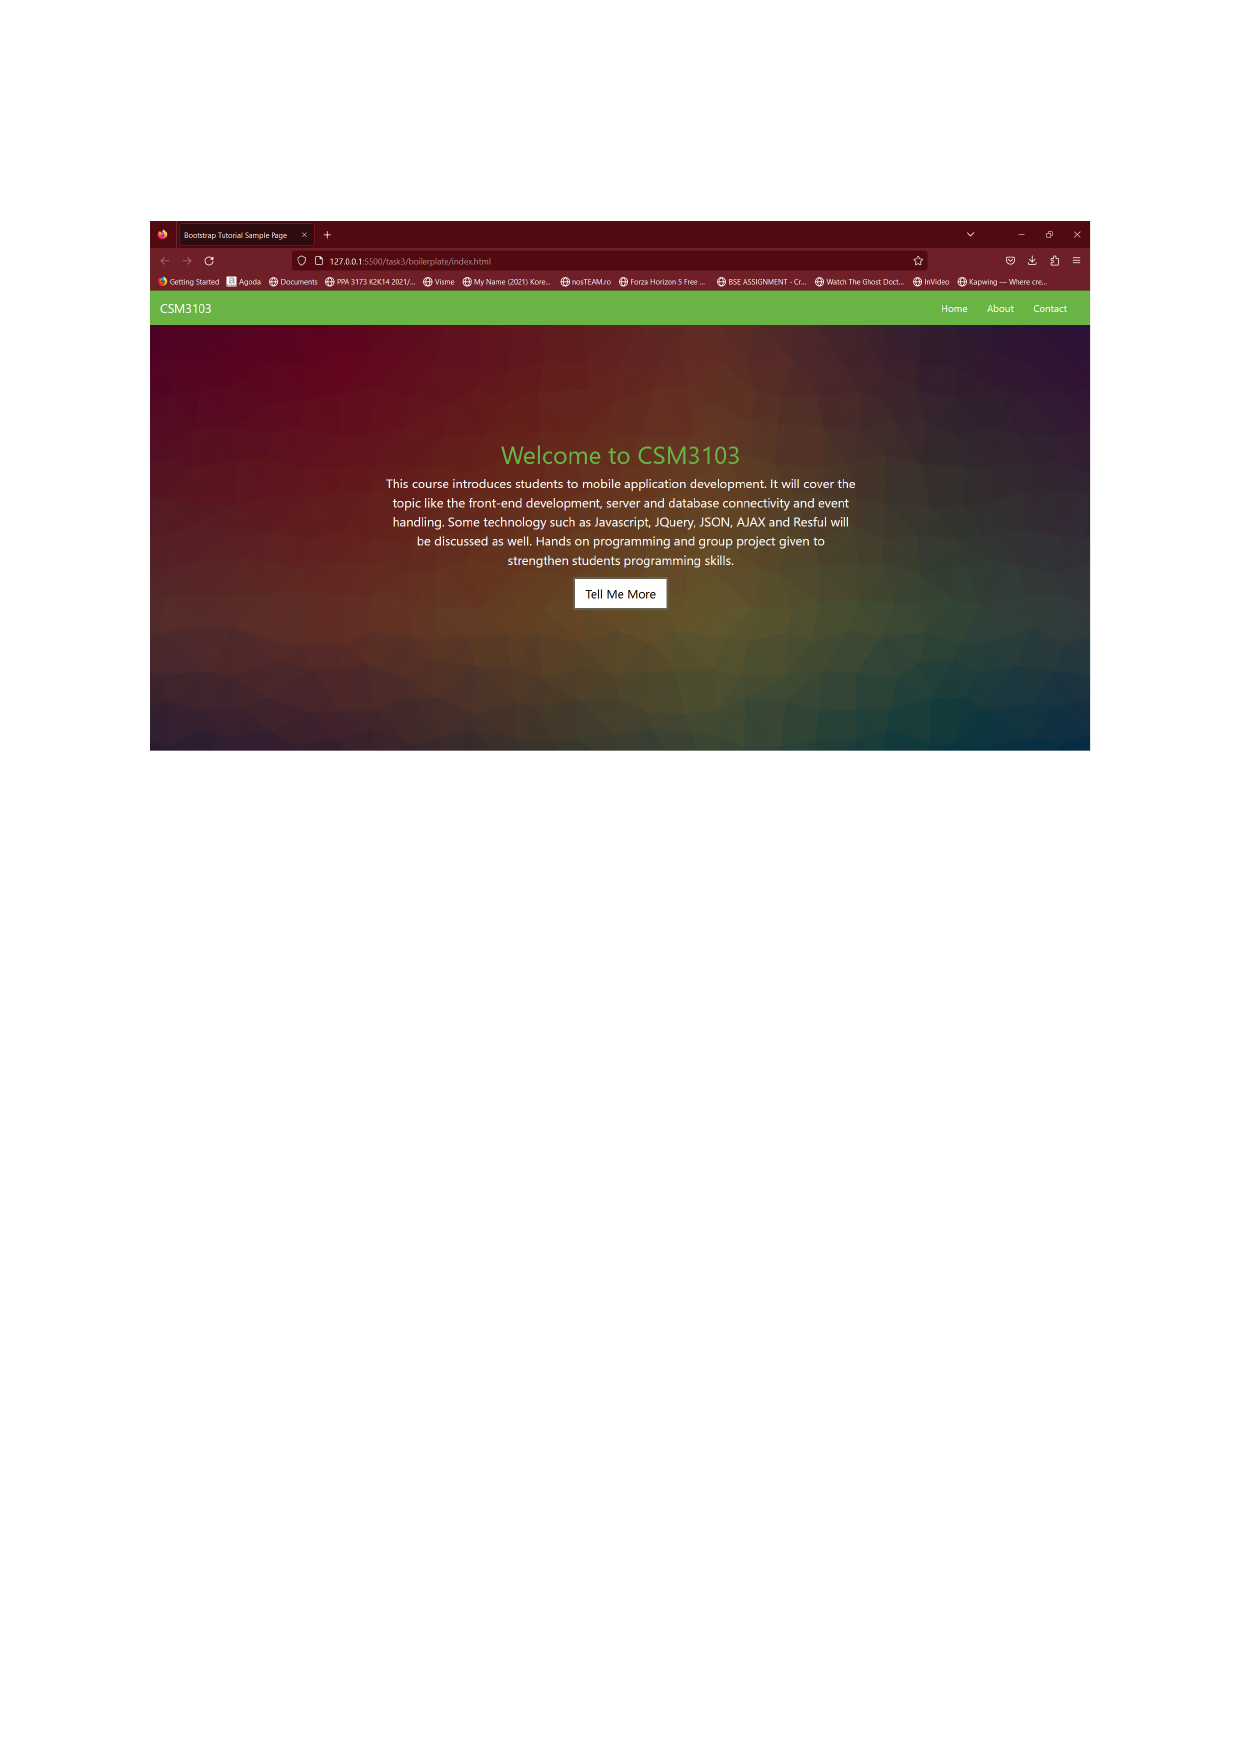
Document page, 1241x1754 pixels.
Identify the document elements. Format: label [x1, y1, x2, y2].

picture [150, 221, 1091, 751]
